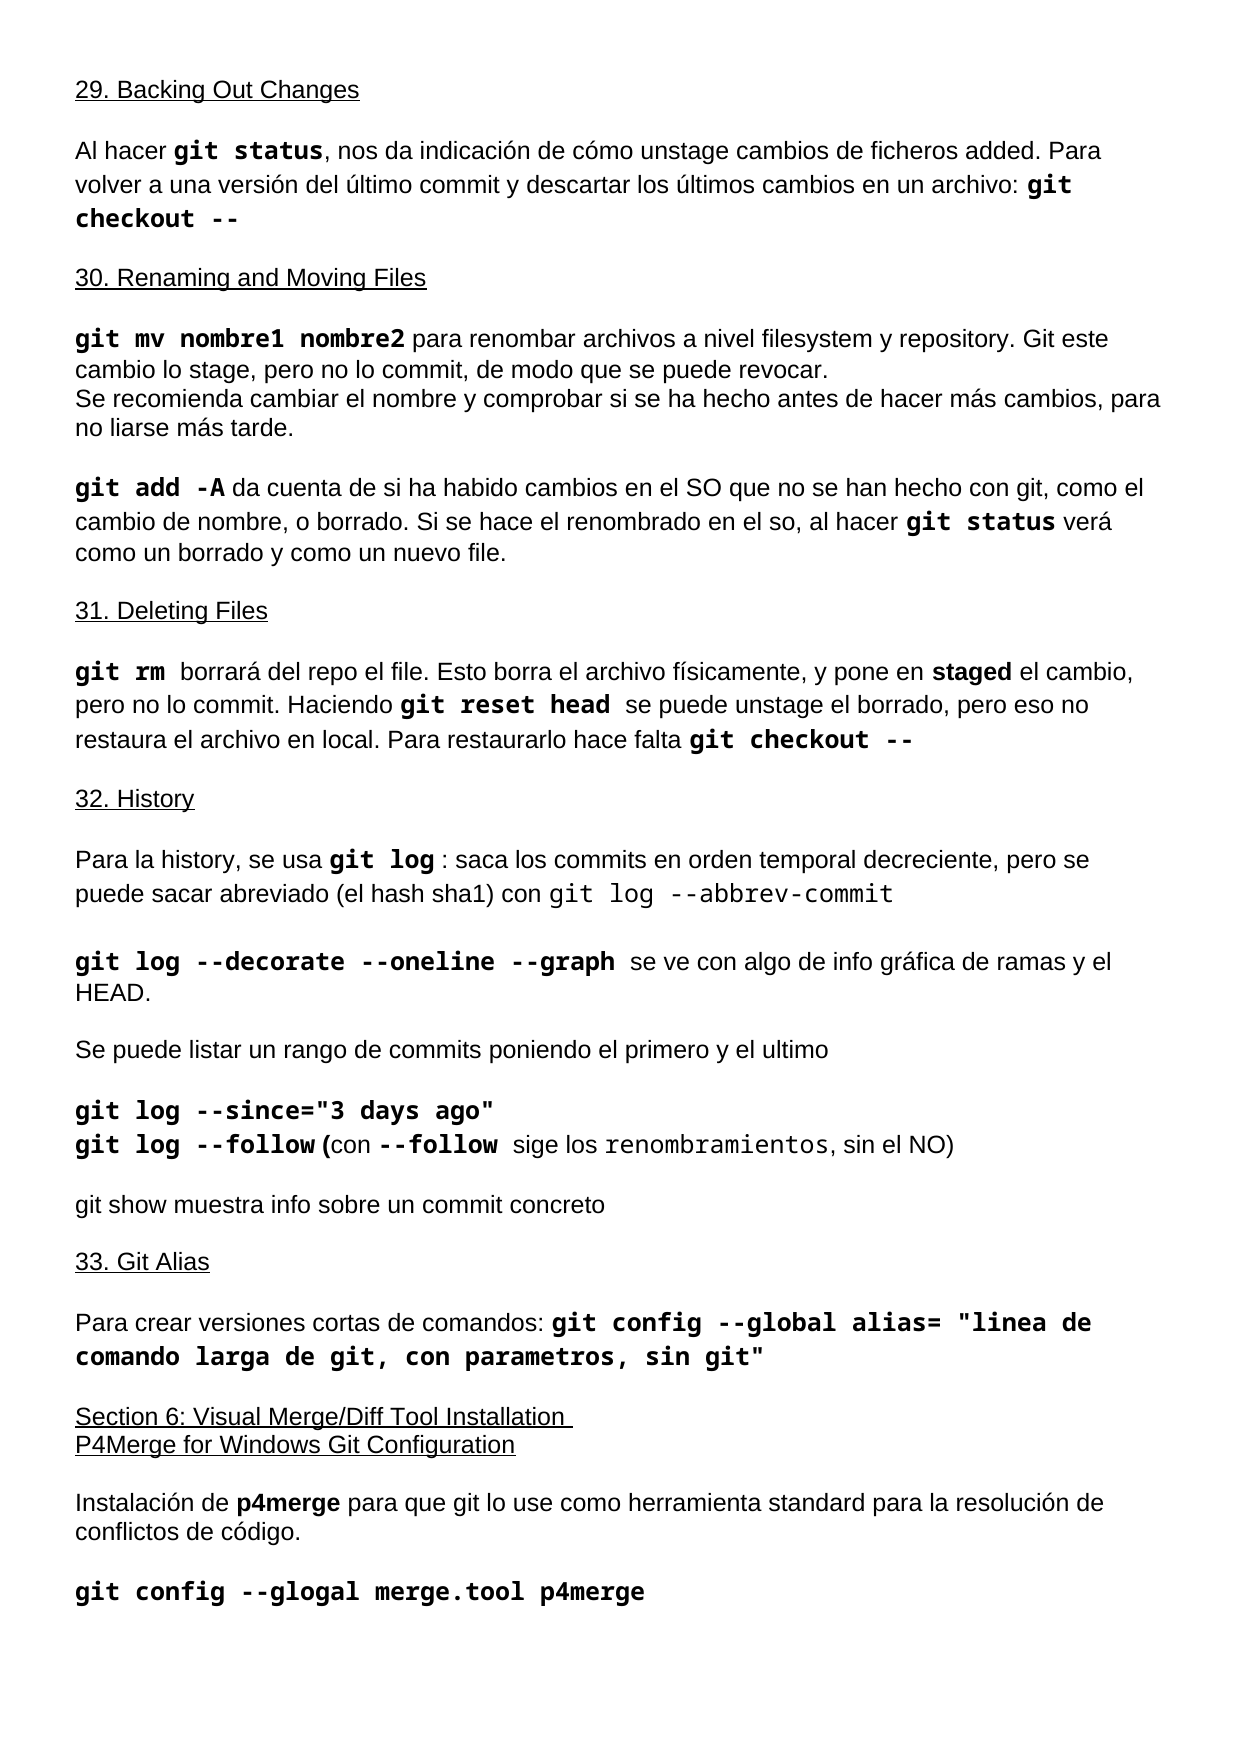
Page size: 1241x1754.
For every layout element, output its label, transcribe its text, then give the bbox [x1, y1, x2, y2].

text git rm borrará del repo el file. Esto borra el archivo físicamente, y pone en staged el cambio, pero no lo commit. Haciendo git reset head se puede unstage el borrado, pero eso no restaura el archivo en local. Para restaurarlo hace falta git checkout -- [75, 653, 1165, 755]
text 32. History [75, 784, 1165, 813]
text Para crear versiones cortas de comandos: git config --global alias= "linea de comando larga de git, con parametros, sin git" [75, 1305, 1165, 1373]
text git log --decorate --oneline --graph se ve con algo de info gráfica de ramas y el HEAD. [75, 944, 1165, 1007]
text 29. Backing Out Changes [75, 75, 1165, 104]
text git log --since="3 days ago" [75, 1093, 1165, 1127]
text 33. Git Alias [75, 1247, 1165, 1276]
text Section 6: Visual Merge/Diff Tool Installation [75, 1402, 1165, 1430]
text Se puede listar un rango de commits poniendo el primero y el ultimo [75, 1035, 1165, 1064]
text Se recomienda cambiar el nombre y comprobar si se ha hecho antes de hacer más cambios, para no liarse más tarde. [75, 384, 1165, 441]
text Al hacer git status, nos da indicación de cómo unstage cambios de ficheros added. Para volver a una versión del último commit y descartar los últimos cambios en un archivo: git checkout -- [75, 132, 1165, 235]
text Para la history, se usa git log : saca los commits en orden temporal decreciente, pero se puede sacar abreviado (el hash sha1) con git log --abbrev-commit [75, 842, 1165, 910]
text git add -A da cuenta de si ha habido cambios en el SO que no se han hecho con git, como el cambio de nombre, o borrado. Si se hace el renombrado en el so, al hacer git status verá como un borrado y como un nuevo file. [75, 470, 1165, 567]
text git config --glogal merge.tool p4merge [75, 1574, 1165, 1608]
text git log --follow (con --follow sige los renombramientos, sin el NO) [75, 1127, 1165, 1161]
text git mv nombre1 nombre2 para renombar archivos a nivel filesystem y repository. Git este cambio lo stage, pero no lo commit, de modo que se puede revocar. [75, 321, 1165, 384]
text 30. Renaming and Moving Files [75, 263, 1165, 292]
text P4Merge for Windows Git Configuration [75, 1430, 1165, 1459]
text 31. Deleting Files [75, 596, 1165, 624]
text git show muestra info sobre un commit concreto [75, 1190, 1165, 1218]
text Instalación de p4merge para que git lo use como herramienta standard para la resolución de conflictos de código. [75, 1488, 1165, 1545]
